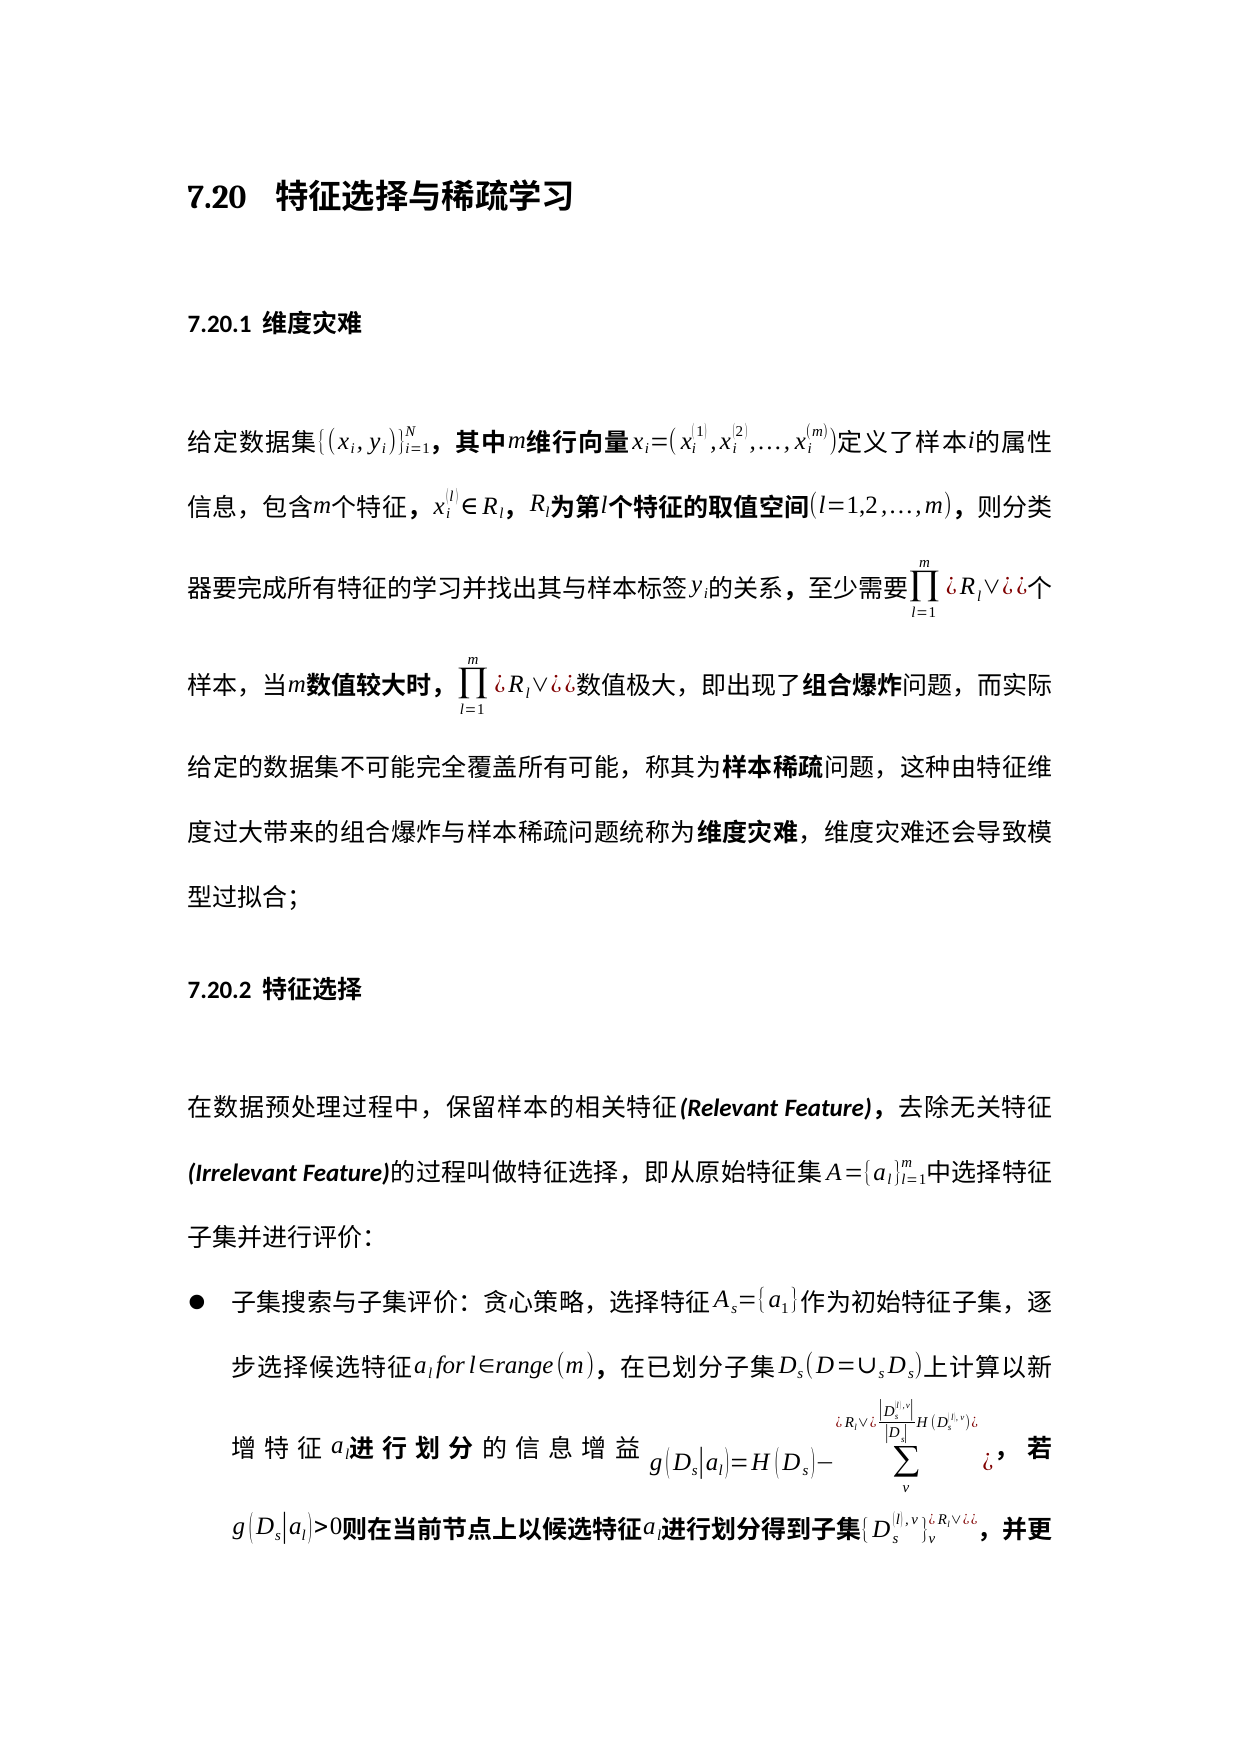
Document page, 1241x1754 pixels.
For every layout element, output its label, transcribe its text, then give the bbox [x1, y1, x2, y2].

subtitle 特征选择 [187, 955, 1053, 1020]
text 给定数据集，其中维行向量定义了样本的属性信息，包含个特征，，为第个特征的取值空间，则分类器要完成所有特征的学习并找出其与样本标签的关系，至少需要个样本，当数值较大时，数值极大，即出现了组合爆炸问题，而实际给定的数据集不可能完全覆盖所有可能，称其为样本稀疏问题，这种由特征维度过大带来的组合爆炸与样本稀疏问题统称为维度灾难，维度灾难还会导致模型过拟合； [187, 408, 1053, 928]
subtitle 特征选择与稀疏学习 [187, 162, 1053, 227]
text 在数据预处理过程中，保留样本的相关特征(Relevant Feature)，去除无关特征(Irrelevant Feature)的过程叫做特征选择，即从原始特征集中选择特征子集并进行评价： [187, 1073, 1053, 1268]
subtitle 维度灾难 [187, 289, 1053, 354]
list 子集搜索与子集评价：贪心策略，选择特征作为初始特征子集，逐步选择候选特征，在已划分子集上计算以新增特征进行划分的信息增益，若则在当前节点上以候选特征进行划分得到子集，并更新特征子集和划分子集，进入下一轮更新； [187, 1268, 1053, 1561]
